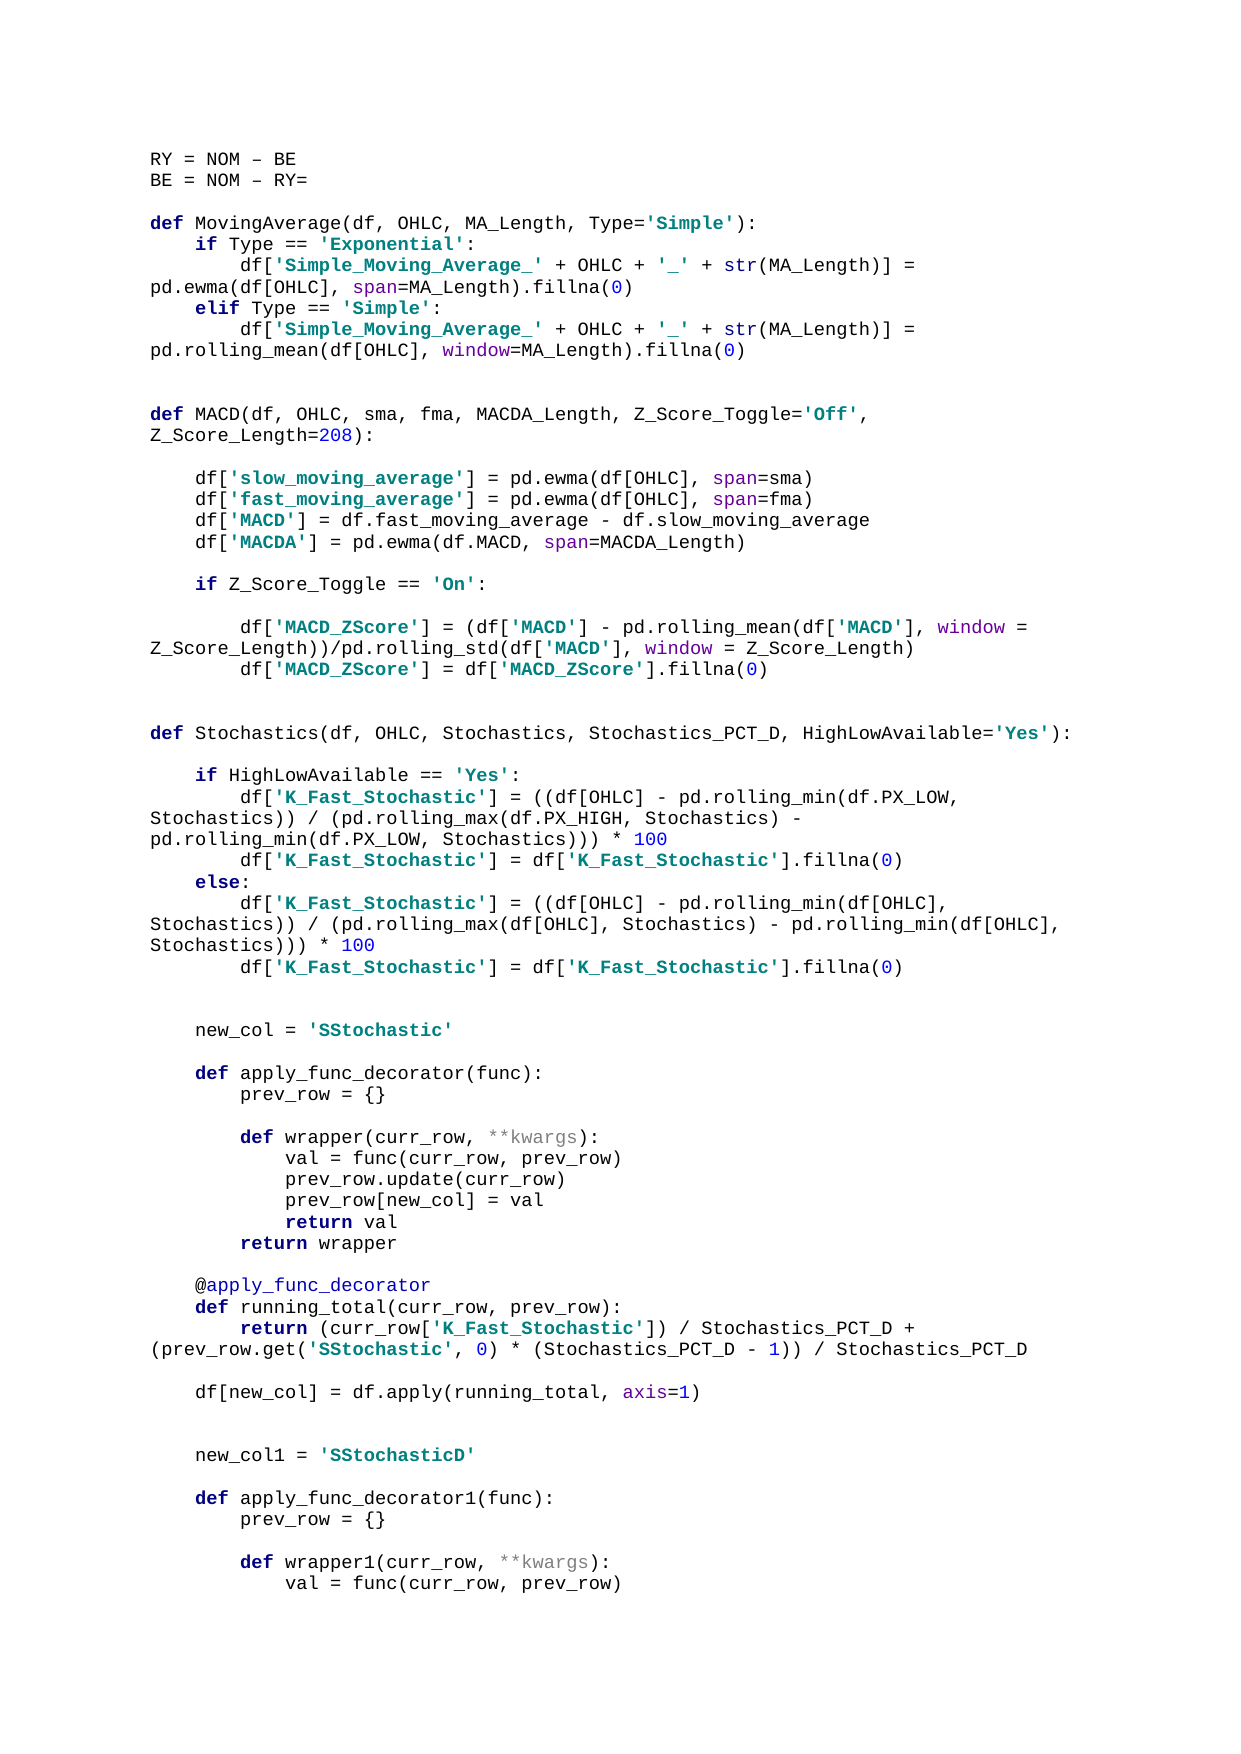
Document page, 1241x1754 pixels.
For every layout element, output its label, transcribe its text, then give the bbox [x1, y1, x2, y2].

text BE = NOM – RY= [150, 171, 1090, 192]
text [150, 192, 1090, 1595]
text RY = NOM – BE [150, 150, 1090, 171]
